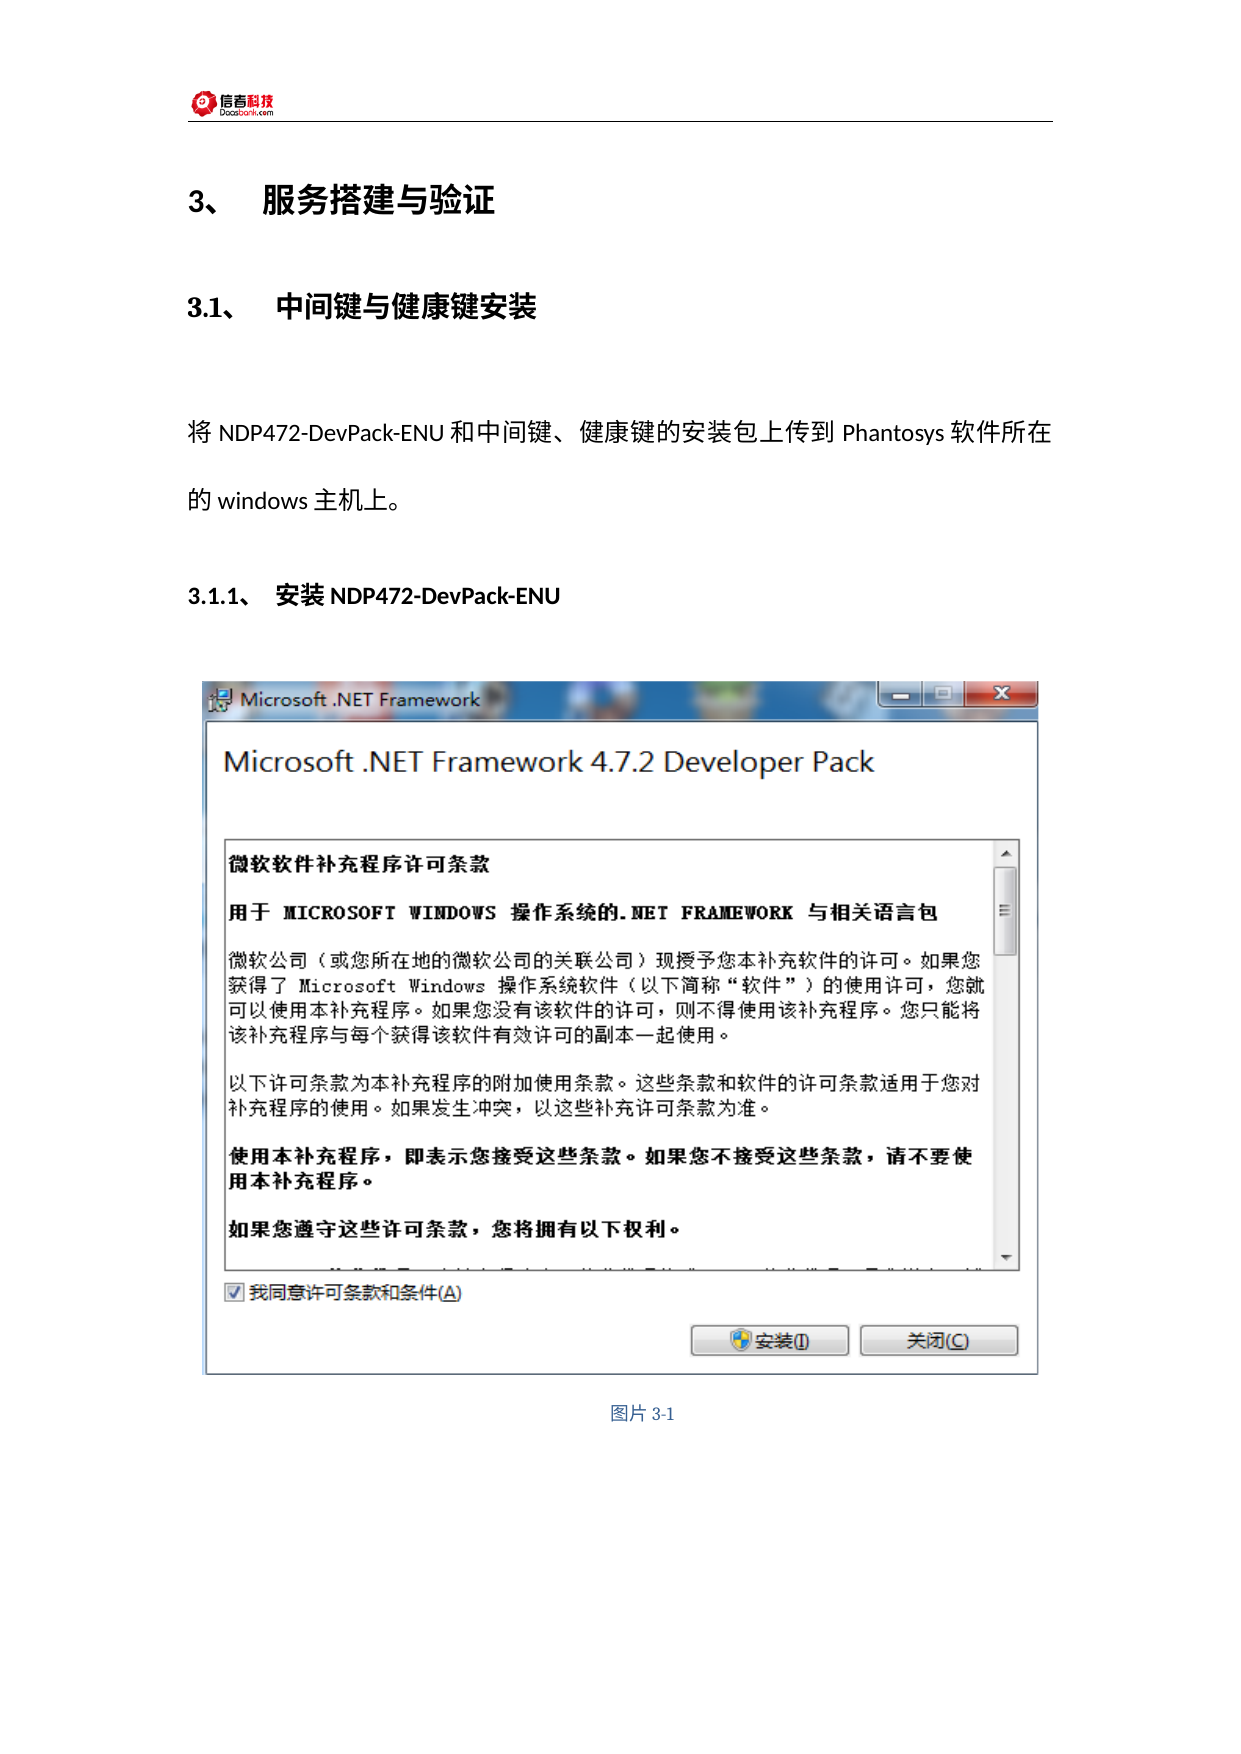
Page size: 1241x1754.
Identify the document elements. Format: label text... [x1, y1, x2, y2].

text 将NDP472-DevPack-ENU和中间键、健康键的安装包上传到Phantosys软件所在的windows主机上。 [187, 397, 1053, 532]
subtitle 安装NDP472-DevPack-ENU [187, 559, 1053, 627]
picture [202, 681, 1039, 1375]
subtitle 中间键与健康键安装 [187, 271, 1053, 339]
subtitle 服务搭建与验证 [187, 164, 1053, 232]
picture [187, 88, 278, 119]
